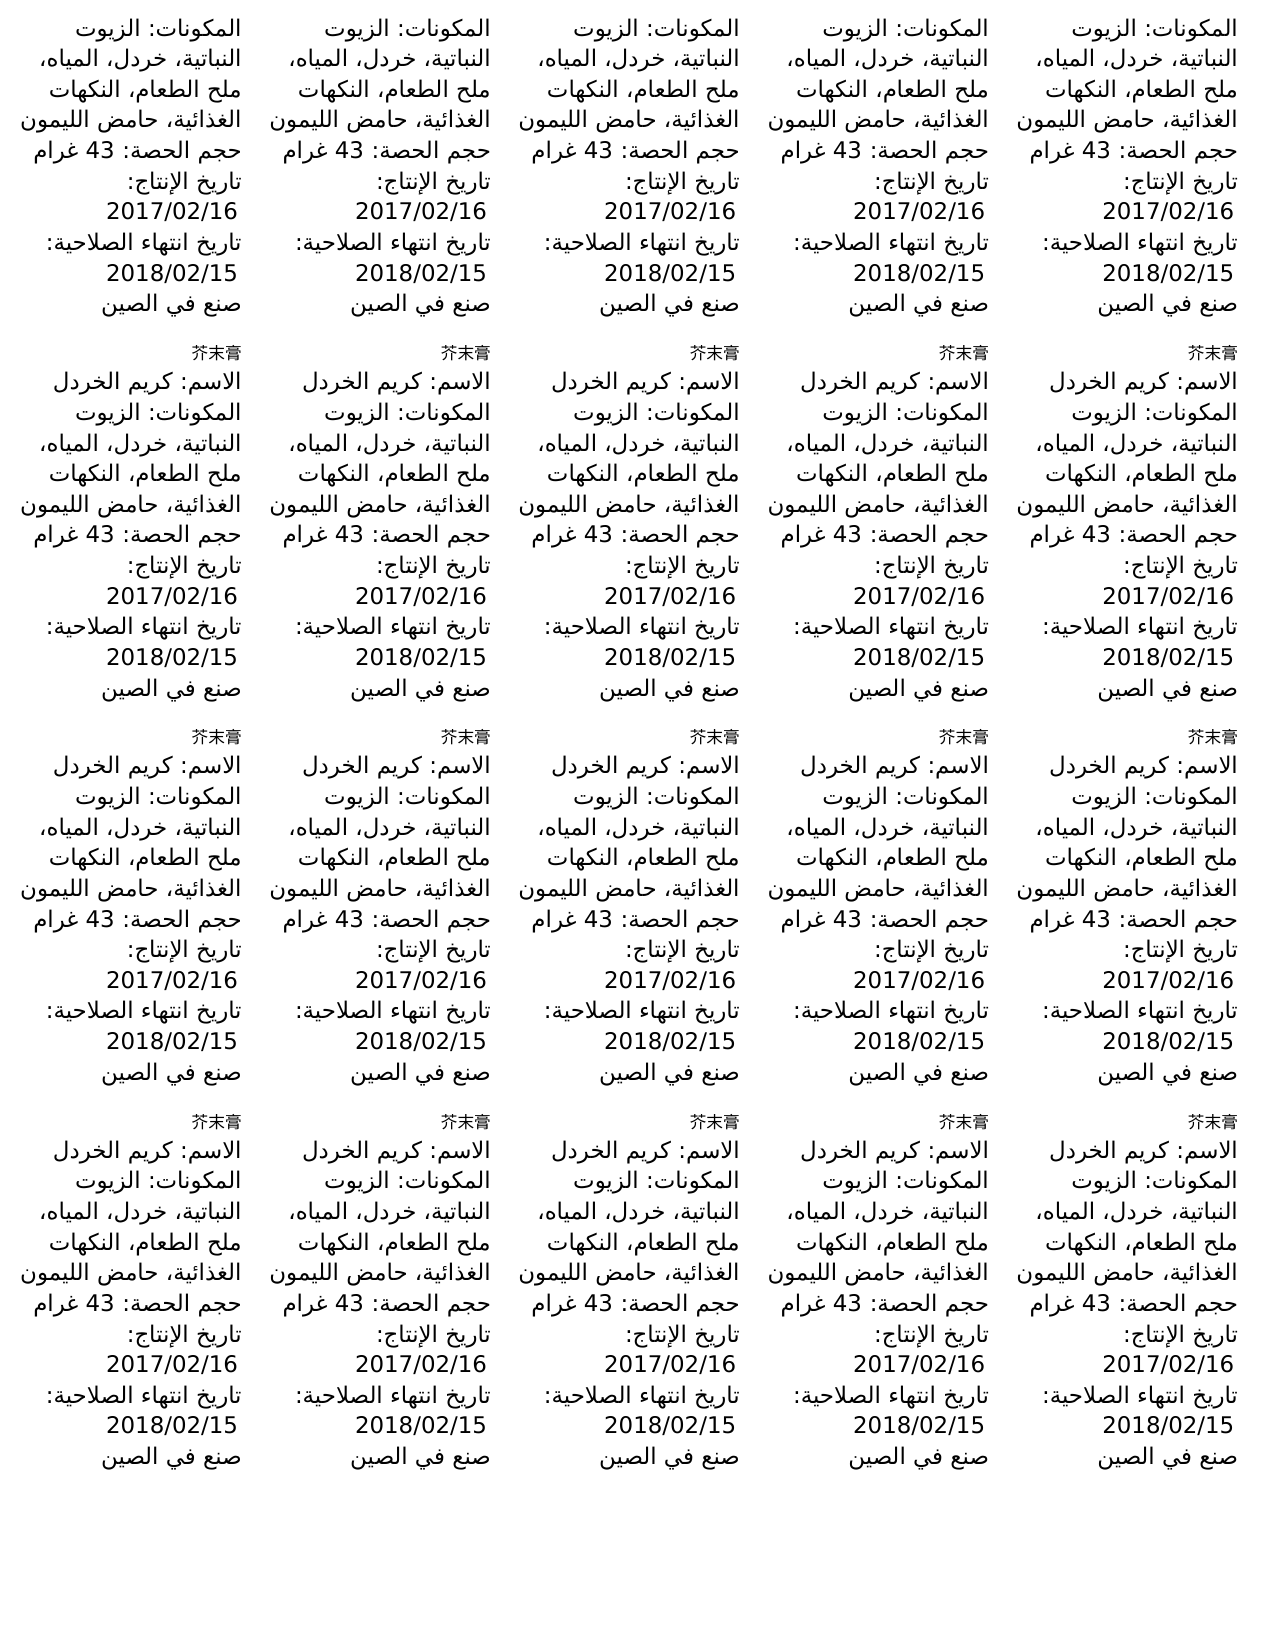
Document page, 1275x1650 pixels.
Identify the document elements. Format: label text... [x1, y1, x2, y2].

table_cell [751, 15, 1000, 342]
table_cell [4, 15, 253, 342]
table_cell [1000, 15, 1249, 342]
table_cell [253, 15, 502, 342]
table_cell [502, 15, 751, 342]
